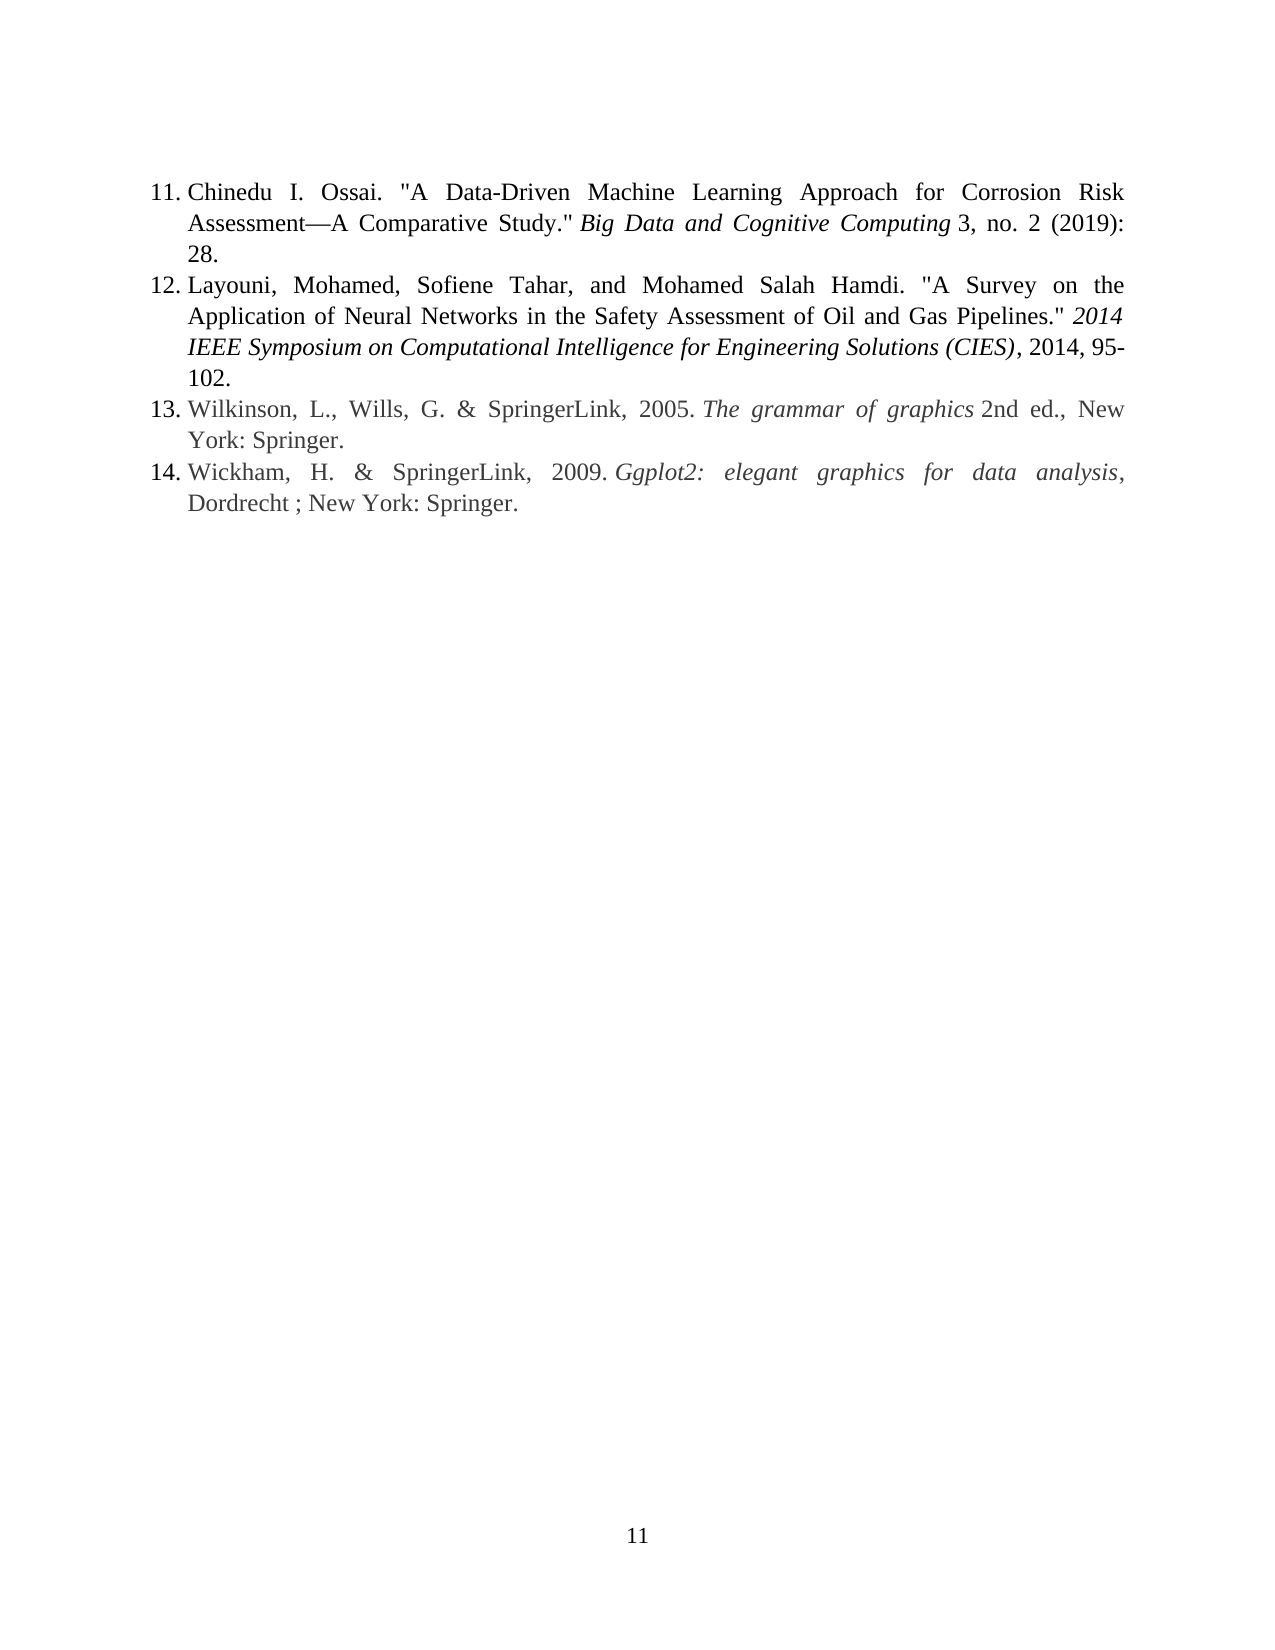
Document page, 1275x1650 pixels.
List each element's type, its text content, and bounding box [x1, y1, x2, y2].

list Chinedu I. Ossai. "A Data-Driven Machine Learning Approach for Corrosion Risk Assessment—A Comparative Study." Big Data and Cognitive Computing 3, no. 2 (2019): 28. [150, 177, 1125, 268]
list Layouni, Mohamed, Sofiene Tahar, and Mohamed Salah Hamdi. "A Survey on the Application of Neural Networks in the Safety Assessment of Oil and Gas Pipelines." 2014 IEEE Symposium on Computational Intelligence for Engineering Solutions (CIES), 2014, 95-102. [150, 270, 1125, 392]
list Wilkinson, L., Wills, G. & SpringerLink, 2005. The grammar of graphics 2nd ed., New York: Springer. [150, 394, 1125, 454]
list Wickham, H. & SpringerLink, 2009. Ggplot2: elegant graphics for data analysis, Dordrecht ; New York: Springer. [150, 457, 1125, 516]
